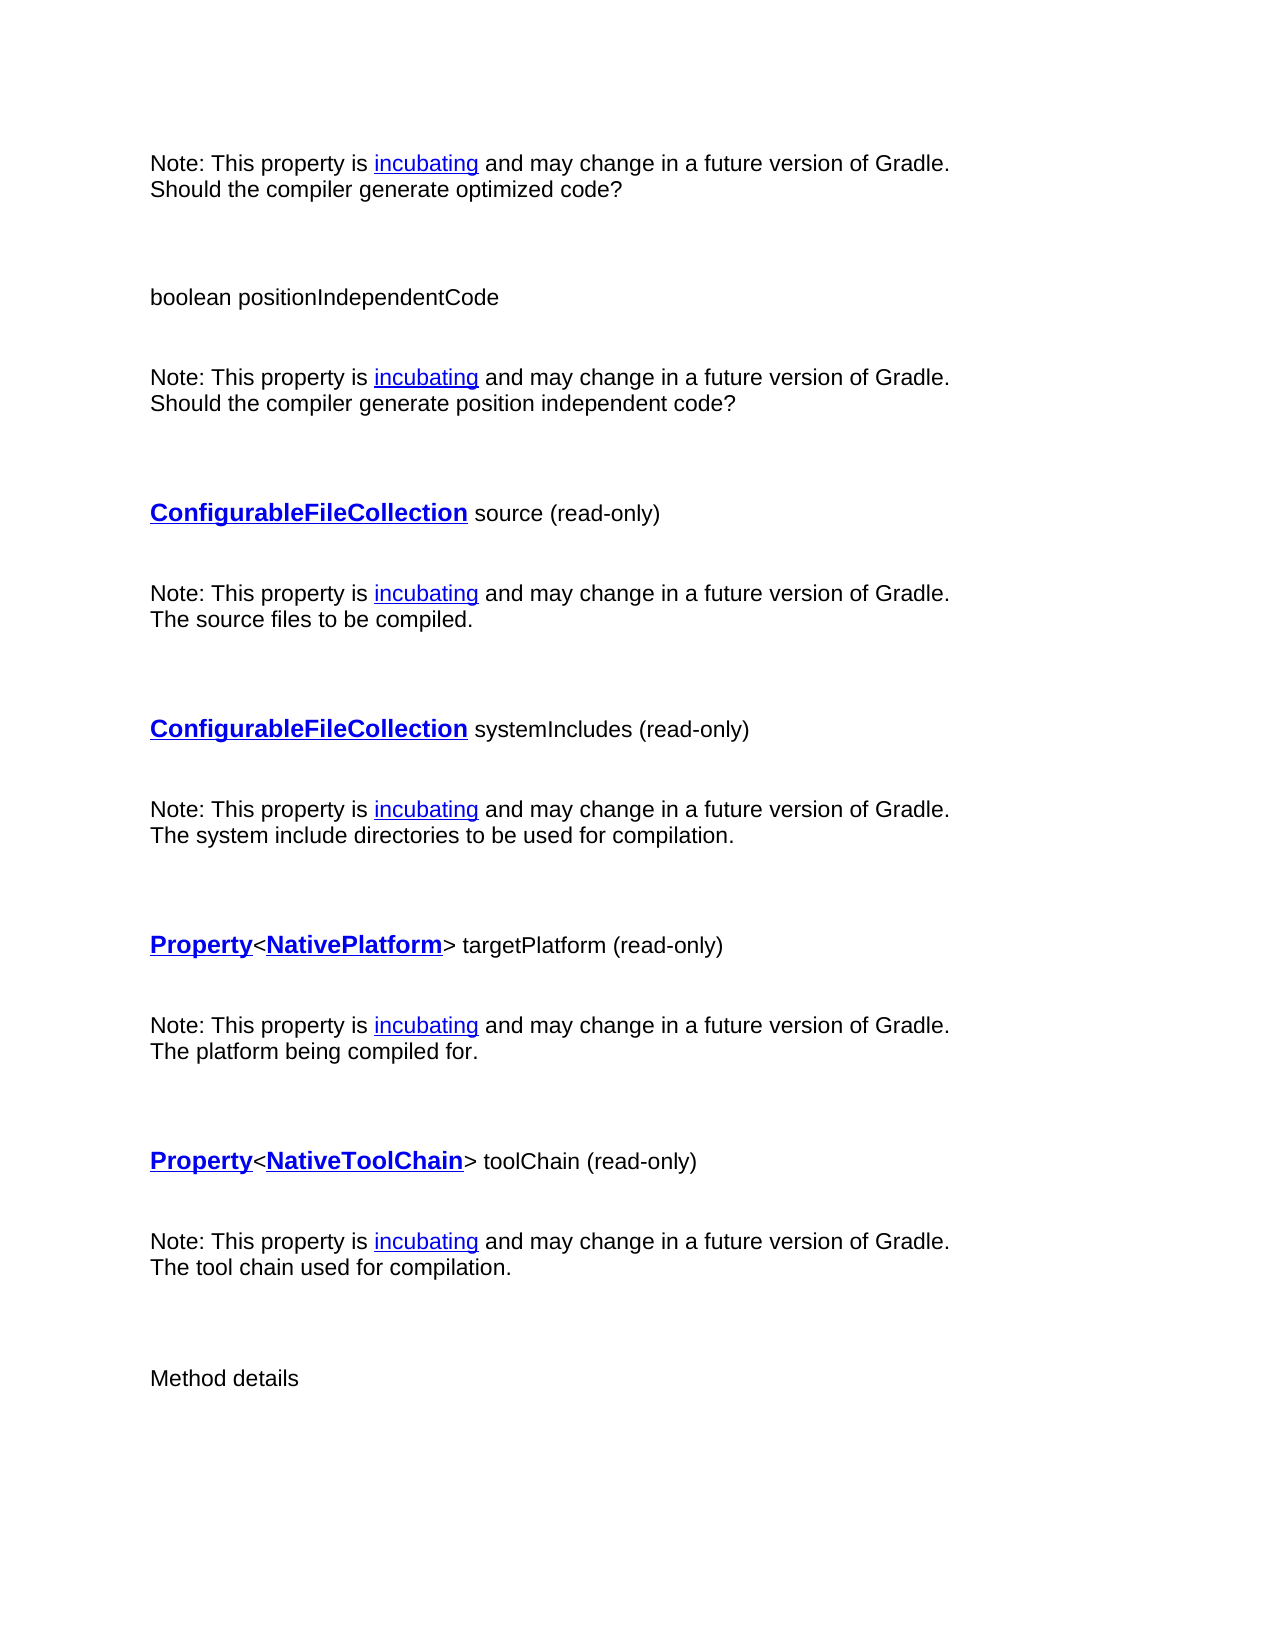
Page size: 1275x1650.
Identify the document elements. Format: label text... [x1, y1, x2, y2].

text ConfigurableFileCollection source (read-only) [150, 498, 1125, 527]
text Property<NativeToolChain> toolChain (read-only) [150, 1146, 1125, 1175]
text Note: This property is incubating and may change in a future version of Gradle. [150, 364, 1125, 390]
text The system include directories to be used for compilation. [150, 822, 1125, 848]
text ConfigurableFileCollection systemIncludes (read-only) [150, 714, 1125, 743]
text Should the compiler generate position independent code? [150, 390, 1125, 416]
text Note: This property is incubating and may change in a future version of Gradle. [150, 1228, 1125, 1254]
text Should the compiler generate optimized code? [150, 176, 1125, 203]
text Note: This property is incubating and may change in a future version of Gradle. [150, 1012, 1125, 1038]
text The platform being compiled for. [150, 1038, 1125, 1064]
text The tool chain used for compilation. [150, 1254, 1125, 1281]
text Note: This property is incubating and may change in a future version of Gradle. [150, 580, 1125, 606]
text Property<NativePlatform> targetPlatform (read-only) [150, 930, 1125, 959]
text The source files to be compiled. [150, 606, 1125, 632]
text boolean positionIndependentCode [150, 284, 1125, 311]
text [150, 150, 1125, 176]
text Method details [150, 1365, 1125, 1392]
text Note: This property is incubating and may change in a future version of Gradle. [150, 796, 1125, 822]
